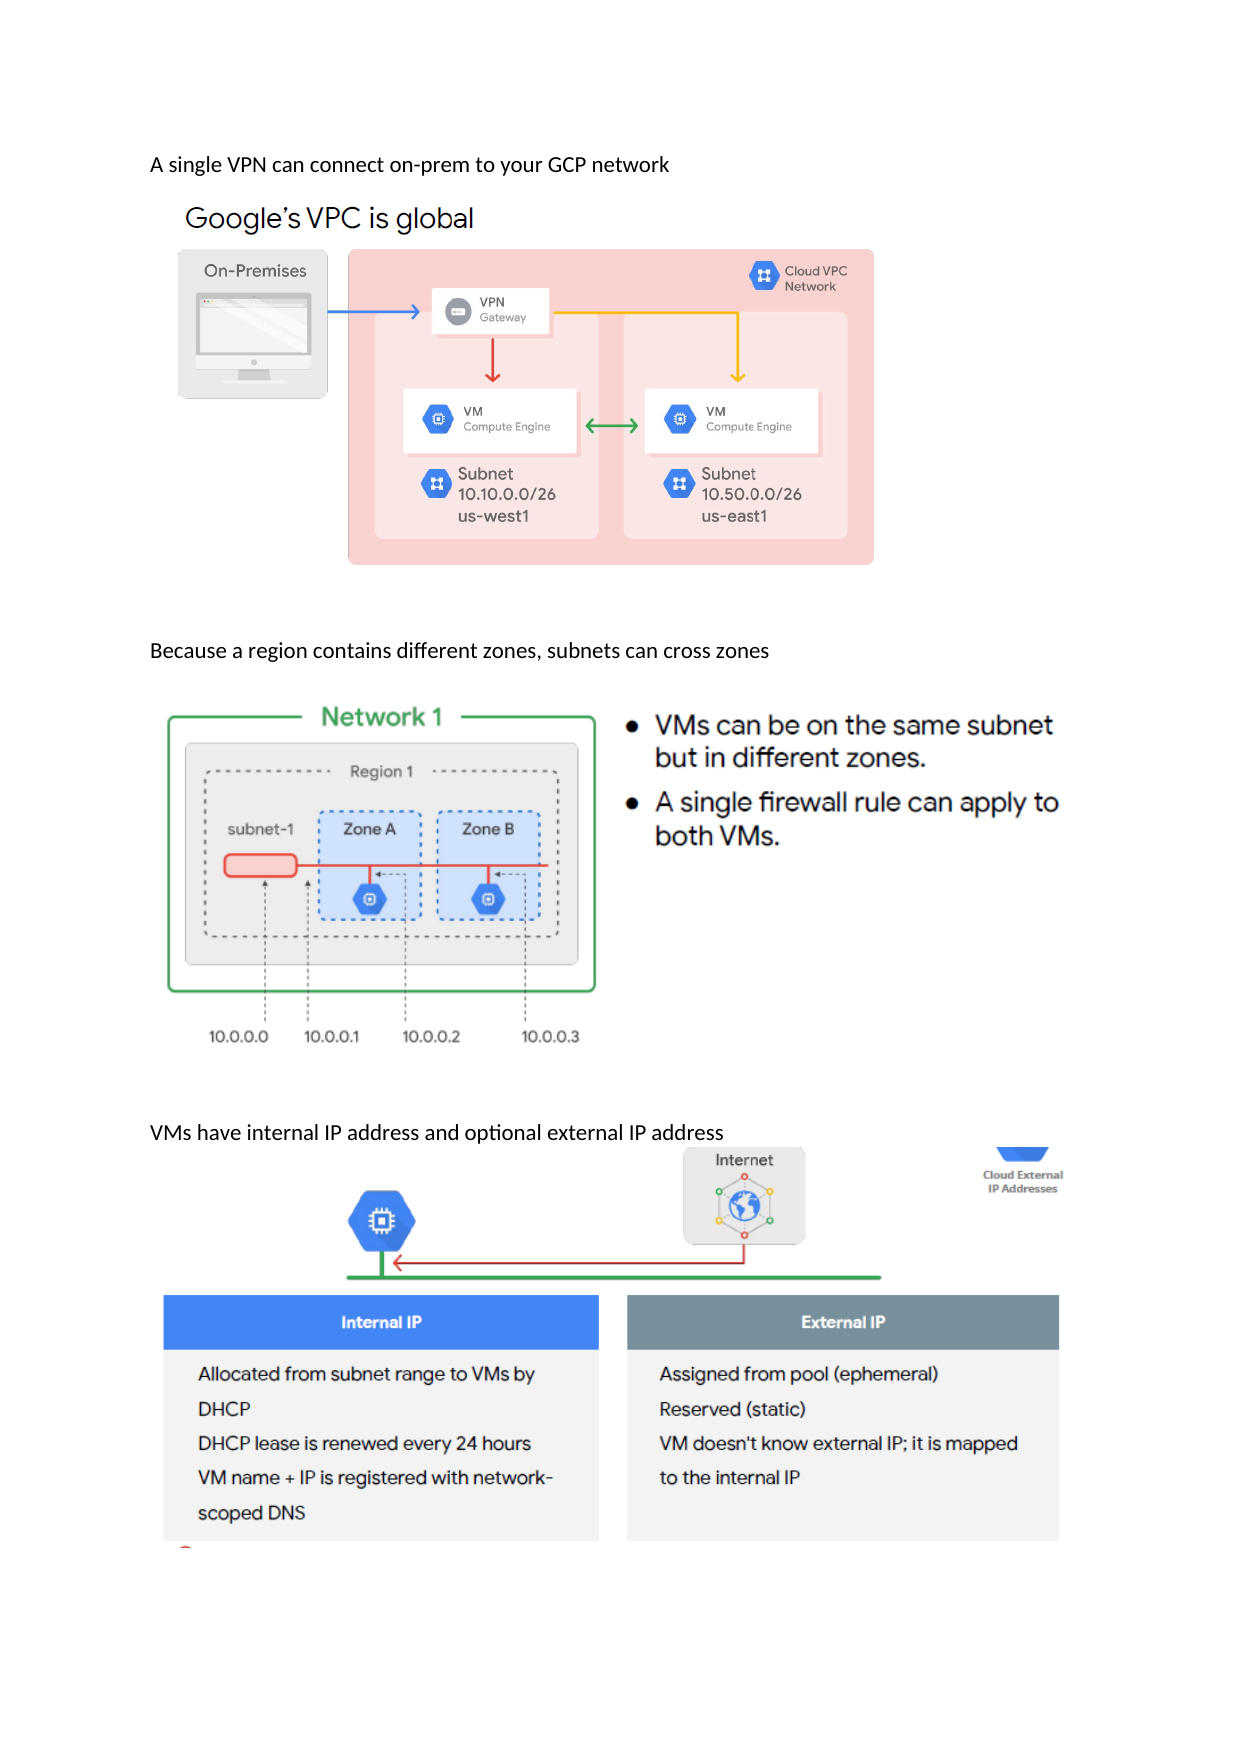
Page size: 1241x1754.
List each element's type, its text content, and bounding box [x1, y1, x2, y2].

picture [150, 682, 1091, 1052]
text A single VPN can connect on-prem to your GCP network [150, 150, 1090, 178]
text Because a region contains different zones, subnets can cross zones [150, 636, 1090, 664]
text VMs have internal IP address and optional external IP address [150, 1118, 1090, 1147]
picture [150, 196, 903, 571]
picture [150, 1147, 1091, 1548]
